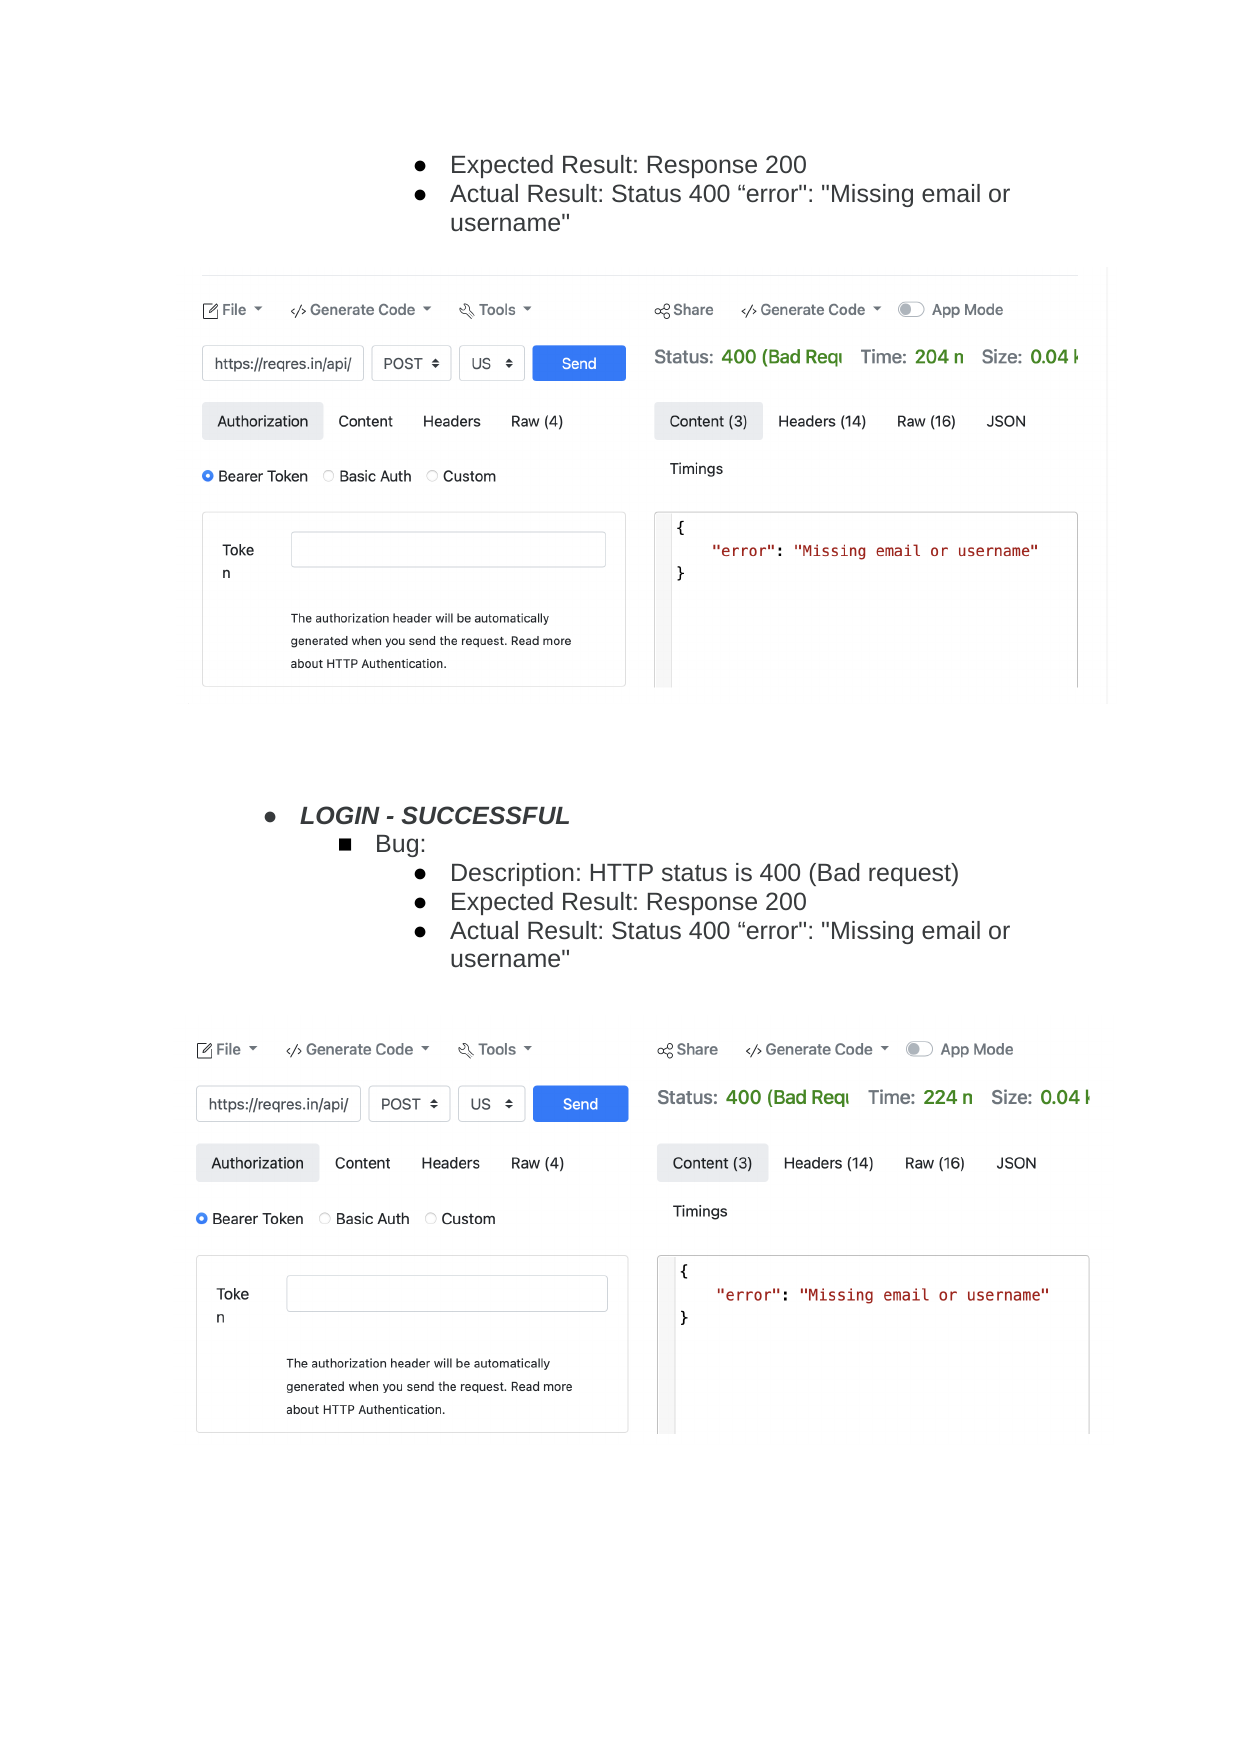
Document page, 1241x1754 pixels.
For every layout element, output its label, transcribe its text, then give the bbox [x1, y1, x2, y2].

list Expected Result: Response 200 [350, 150, 1090, 179]
list Actual Result: Status 400 “error": "Missing email or username" [350, 916, 1090, 973]
list LOGIN - SUCCESSFUL [200, 801, 1090, 829]
list Actual Result: Status 400 “error": "Missing email or username" [350, 179, 1090, 236]
picture [176, 267, 1117, 704]
list Expected Result: Response 200 [350, 887, 1090, 916]
list Description: HTTP status is 400 (Bad request) [350, 858, 1090, 887]
picture [173, 1015, 1114, 1445]
list Bug: [275, 829, 1090, 858]
